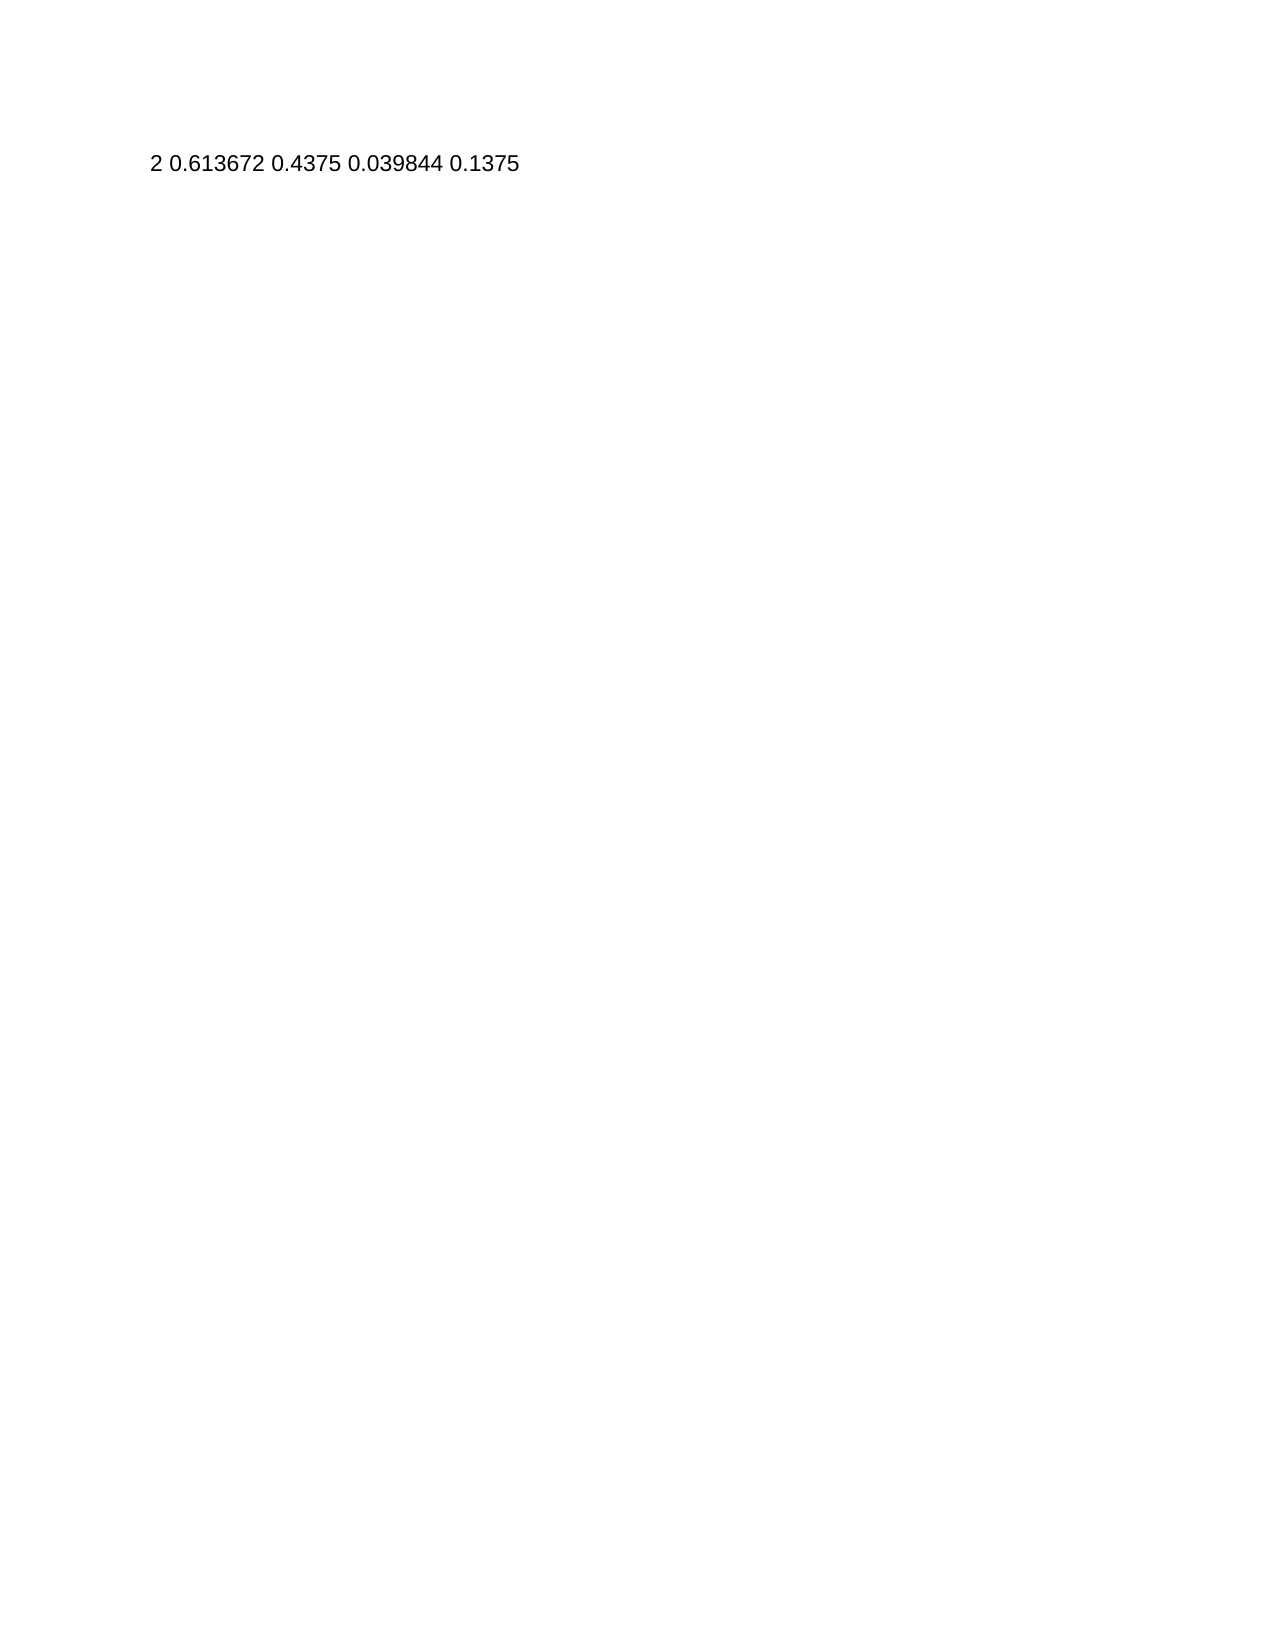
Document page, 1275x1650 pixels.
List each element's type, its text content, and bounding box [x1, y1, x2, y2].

text 2 0.613672 0.4375 0.039844 0.1375 [150, 150, 1125, 176]
